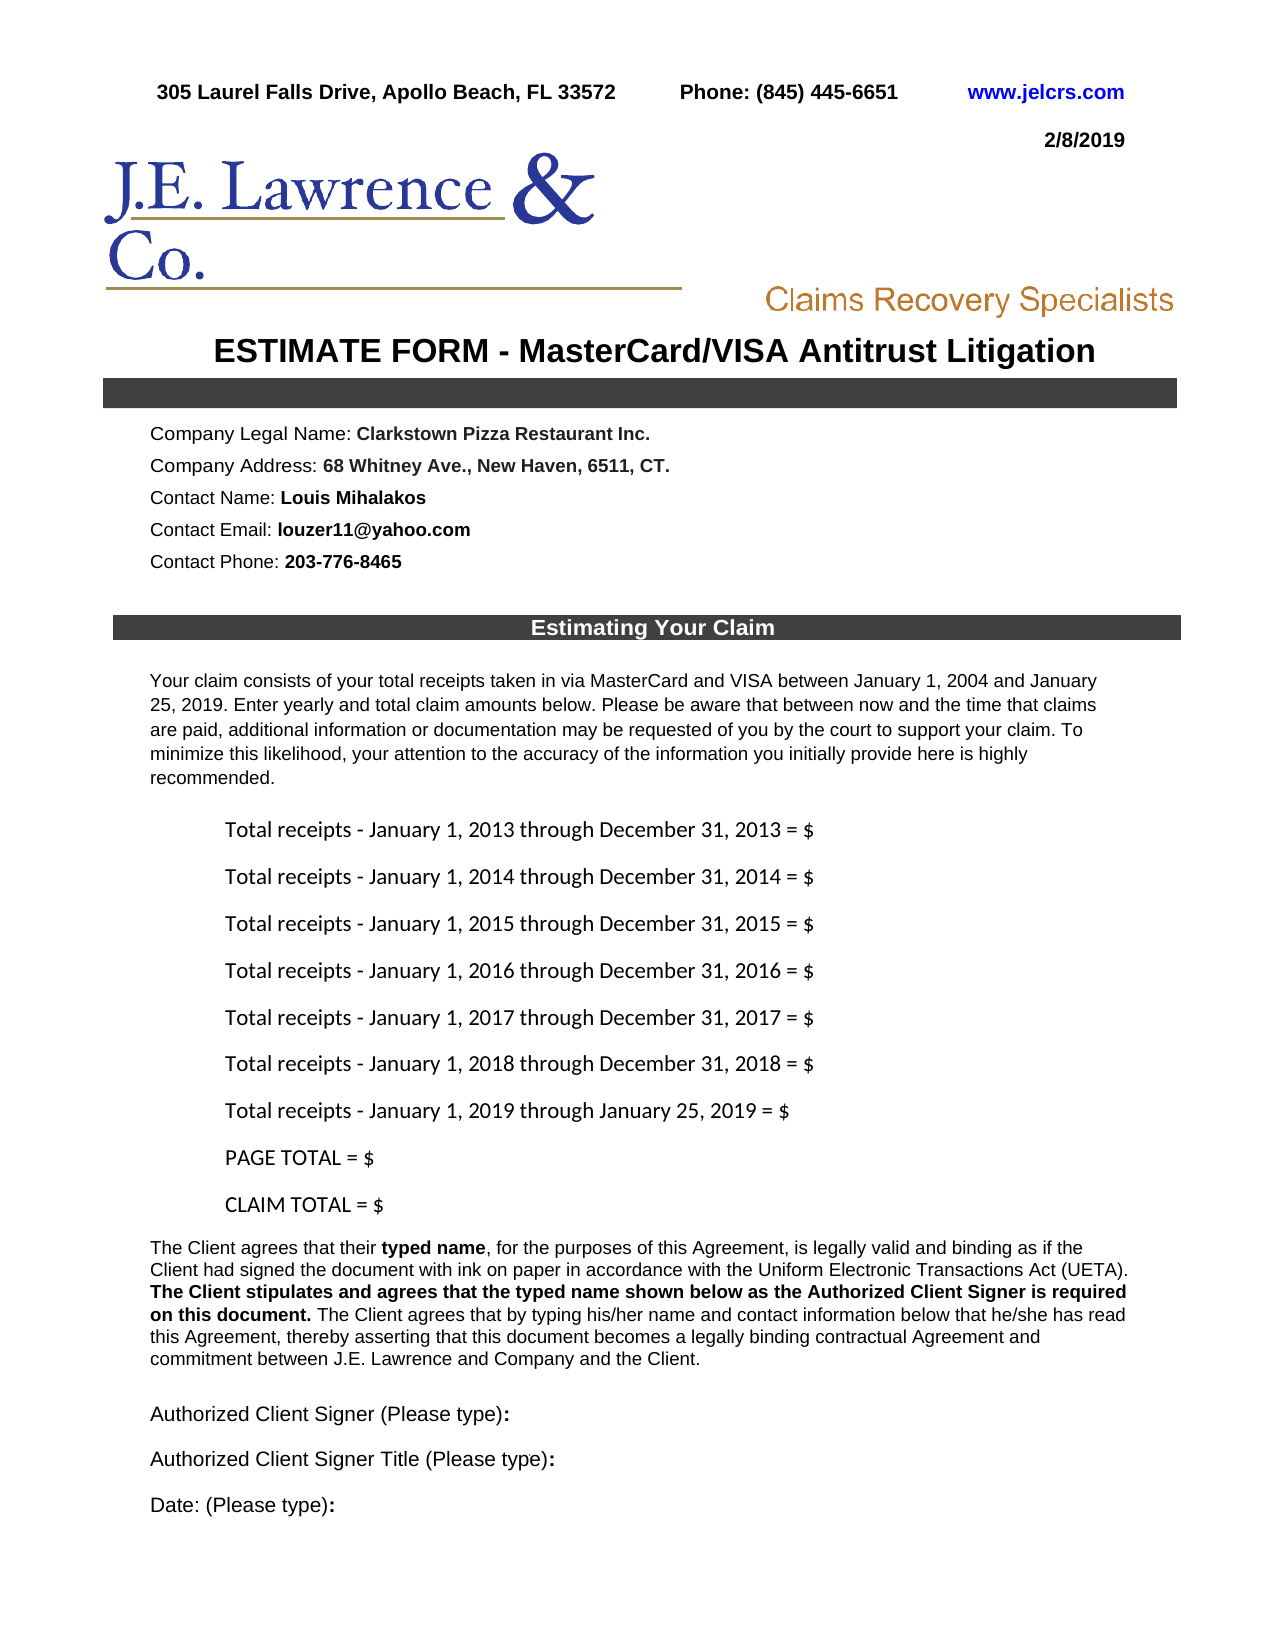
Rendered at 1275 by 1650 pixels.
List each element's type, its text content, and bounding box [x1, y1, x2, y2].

text Total receipts - January 1, 2016 through December 31, 2016 = $ [225, 956, 1125, 984]
picture [222, 161, 491, 210]
picture [158, 248, 190, 280]
text Total receipts - January 1, 2013 through December 31, 2013 = $ [225, 815, 1125, 843]
text Contact Phone: 203-776-8465 [150, 551, 1125, 572]
picture [1020, 286, 1039, 311]
text Total receipts - January 1, 2014 through December 31, 2014 = $ [225, 862, 1125, 890]
text Company Address: 68 Whitney Ave., New Haven, 6511, CT. [150, 454, 1125, 476]
text ESTIMATE FORM - MasterCard/VISA Antitrust Litigation [201, 331, 1109, 370]
text 305 Laurel Falls Drive, Apollo Beach, FL 33572 Phone: (845) 445-6651 www.jelcrs.com 2/8/2019 [152, 56, 1125, 152]
text Date: (Please type): [150, 1493, 1125, 1517]
text Contact Email: louzer11@yahoo.com [150, 518, 1125, 540]
text Total receipts - January 1, 2015 through December 31, 2015 = $ [225, 909, 1125, 937]
text Contact Name: Louis Mihalakos [150, 486, 1125, 508]
text Total receipts - January 1, 2018 through December 31, 2018 = $ [225, 1049, 1125, 1077]
text Authorized Client Signer (Please type): [150, 1402, 1125, 1447]
text The Client agrees that their typed name, for the purposes of this Agreement, is legally valid and binding as if the Client had signed the document with ink on paper in accordance with the Uniform Electronic Transactions Act (UETA). The Client stipulates and agrees that the typed name shown below as the Authorized Client Signer is required on this document. The Client agrees that by typing his/her name and contact information below that he/she has read this Agreement, thereby asserting that this document becomes a legally binding contractual Agreement and commitment between J.E. Lawrence and Company and the Client. [150, 1237, 1134, 1369]
text PAGE TOTAL = $ [225, 1143, 1125, 1171]
picture [1042, 287, 1098, 317]
picture [1133, 287, 1173, 311]
picture [766, 286, 788, 311]
text Company Legal Name: Clarkstown Pizza Restaurant Inc. [150, 409, 1125, 444]
text CLAIM TOTAL = $ [225, 1190, 1125, 1218]
text Total receipts - January 1, 2019 through January 25, 2019 = $ [225, 1096, 1125, 1124]
text Authorized Client Signer Title (Please type): [150, 1447, 1125, 1493]
subtitle Estimating Your Claim [112, 614, 1191, 640]
picture [1101, 293, 1117, 311]
picture [796, 293, 813, 311]
picture [823, 293, 863, 311]
text Total receipts - January 1, 2017 through December 31, 2017 = $ [225, 1003, 1125, 1031]
picture [985, 293, 1010, 318]
text Your claim consists of your total receipts taken in via MasterCard and VISA between January 1, 2004 and January 25, 2019. Enter yearly and total claim amounts below. Please be aware that between now and the time that claims are paid, additional information or documentation may be requested of you by the court to support your claim. To minimize this likelihood, your attention to the accuracy of the information you initially provide here is highly recommended. [149, 670, 1125, 788]
